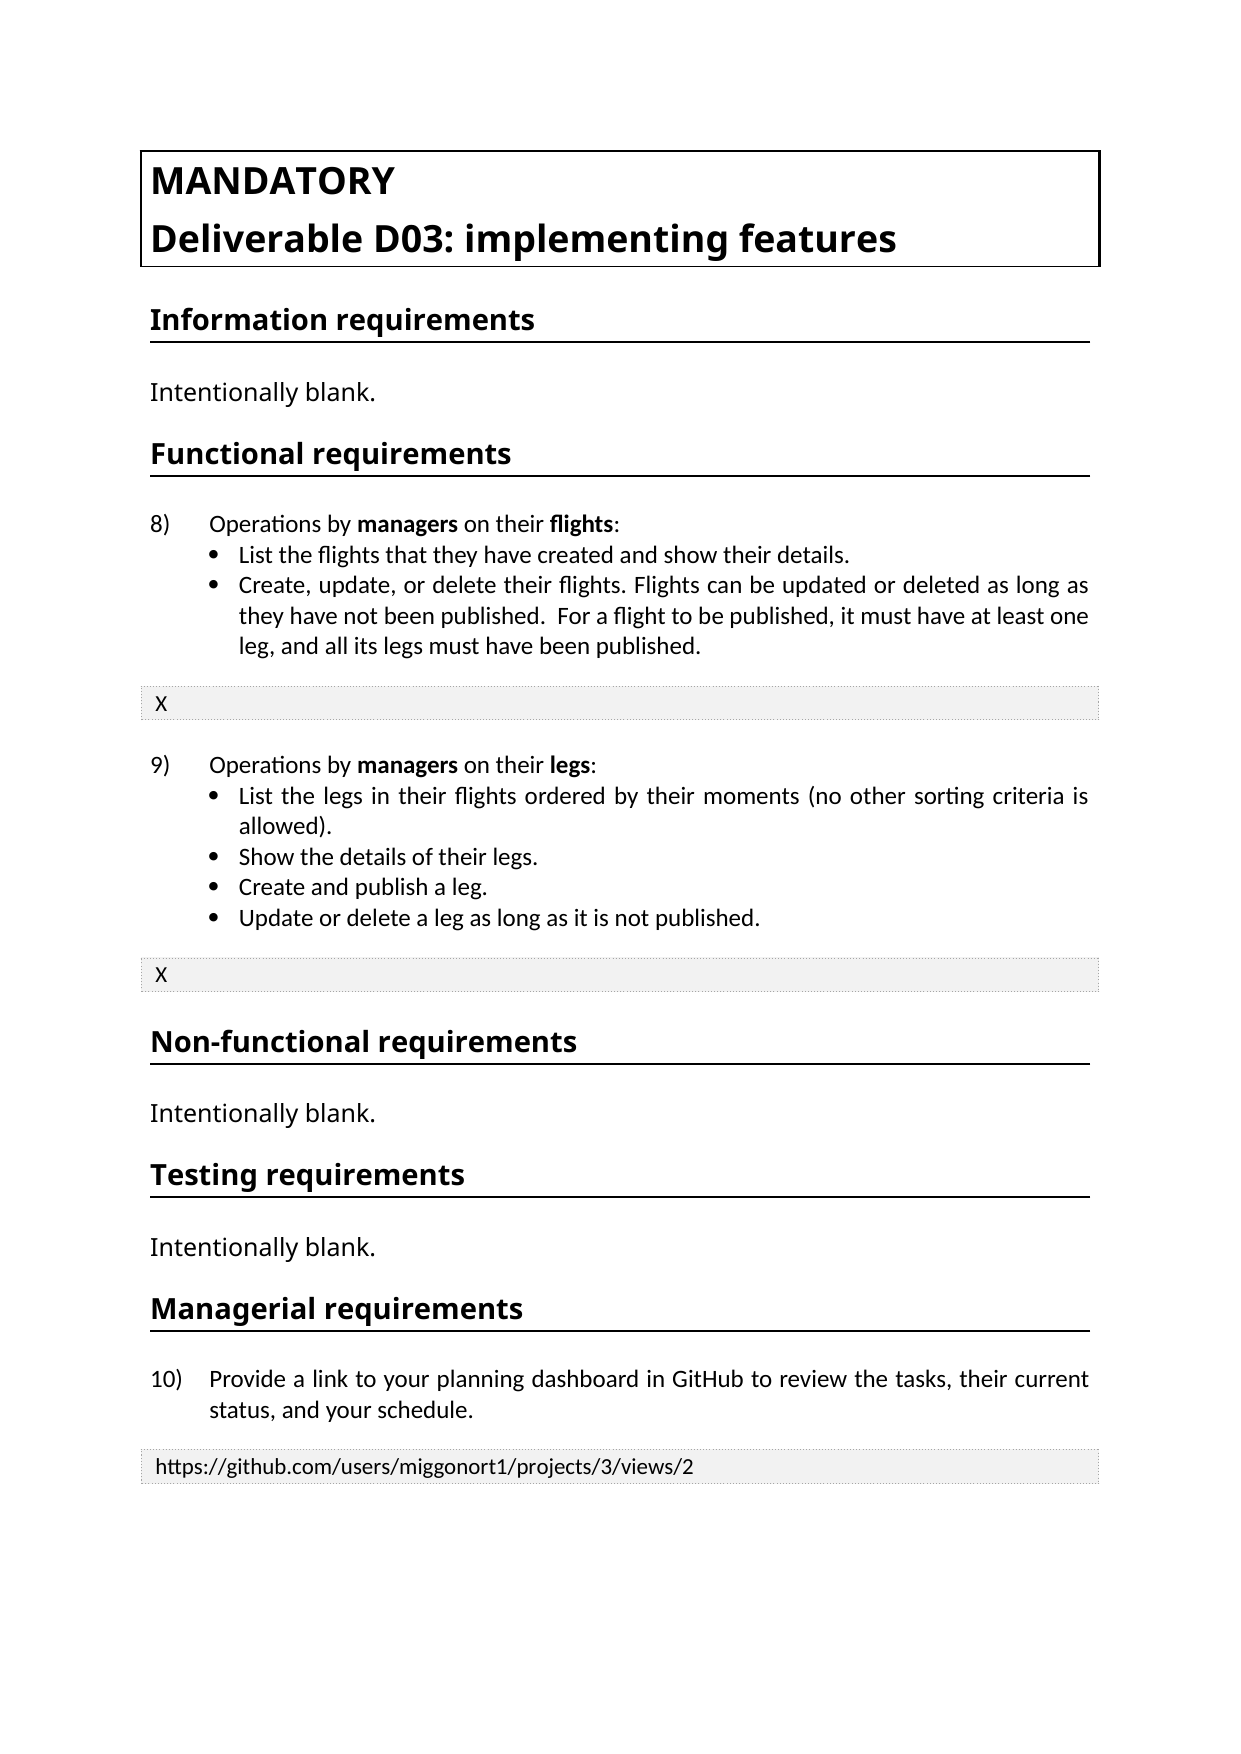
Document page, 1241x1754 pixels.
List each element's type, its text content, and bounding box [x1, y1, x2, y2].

text Update or delete a leg as long as it is not published. [209, 902, 1090, 932]
subtitle MANDATORY Deliverable D03: implementing features [142, 152, 1098, 266]
text List the flights that they have created and show their details. [209, 539, 1090, 569]
subtitle Managerial requirements [150, 1288, 1090, 1330]
text List the legs in their flights ordered by their moments (no other sorting criteria is allowed). [209, 780, 1090, 841]
text Show the details of their legs. [209, 841, 1090, 871]
text Intentionally blank. [150, 1096, 1090, 1130]
subtitle Information requirements [150, 299, 1090, 341]
subtitle Testing requirements [150, 1155, 1090, 1196]
text Intentionally blank. [150, 374, 1090, 408]
text Create, update, or delete their flights. Flights can be updated or deleted as long as they have not been published. For a flight to be published, it must have at least one leg, and all its legs must have been published. [209, 569, 1090, 661]
text Create and publish a leg. [209, 871, 1090, 902]
text Operations by managers on their legs: [150, 749, 1090, 780]
text Provide a link to your planning dashboard in GitHub to review the tasks, their current status, and your schedule. [150, 1363, 1090, 1424]
subtitle Functional requirements [150, 433, 1090, 475]
text Intentionally blank. [150, 1229, 1090, 1263]
text Operations by managers on their flights: [150, 508, 1090, 539]
subtitle Non-functional requirements [150, 1021, 1090, 1063]
